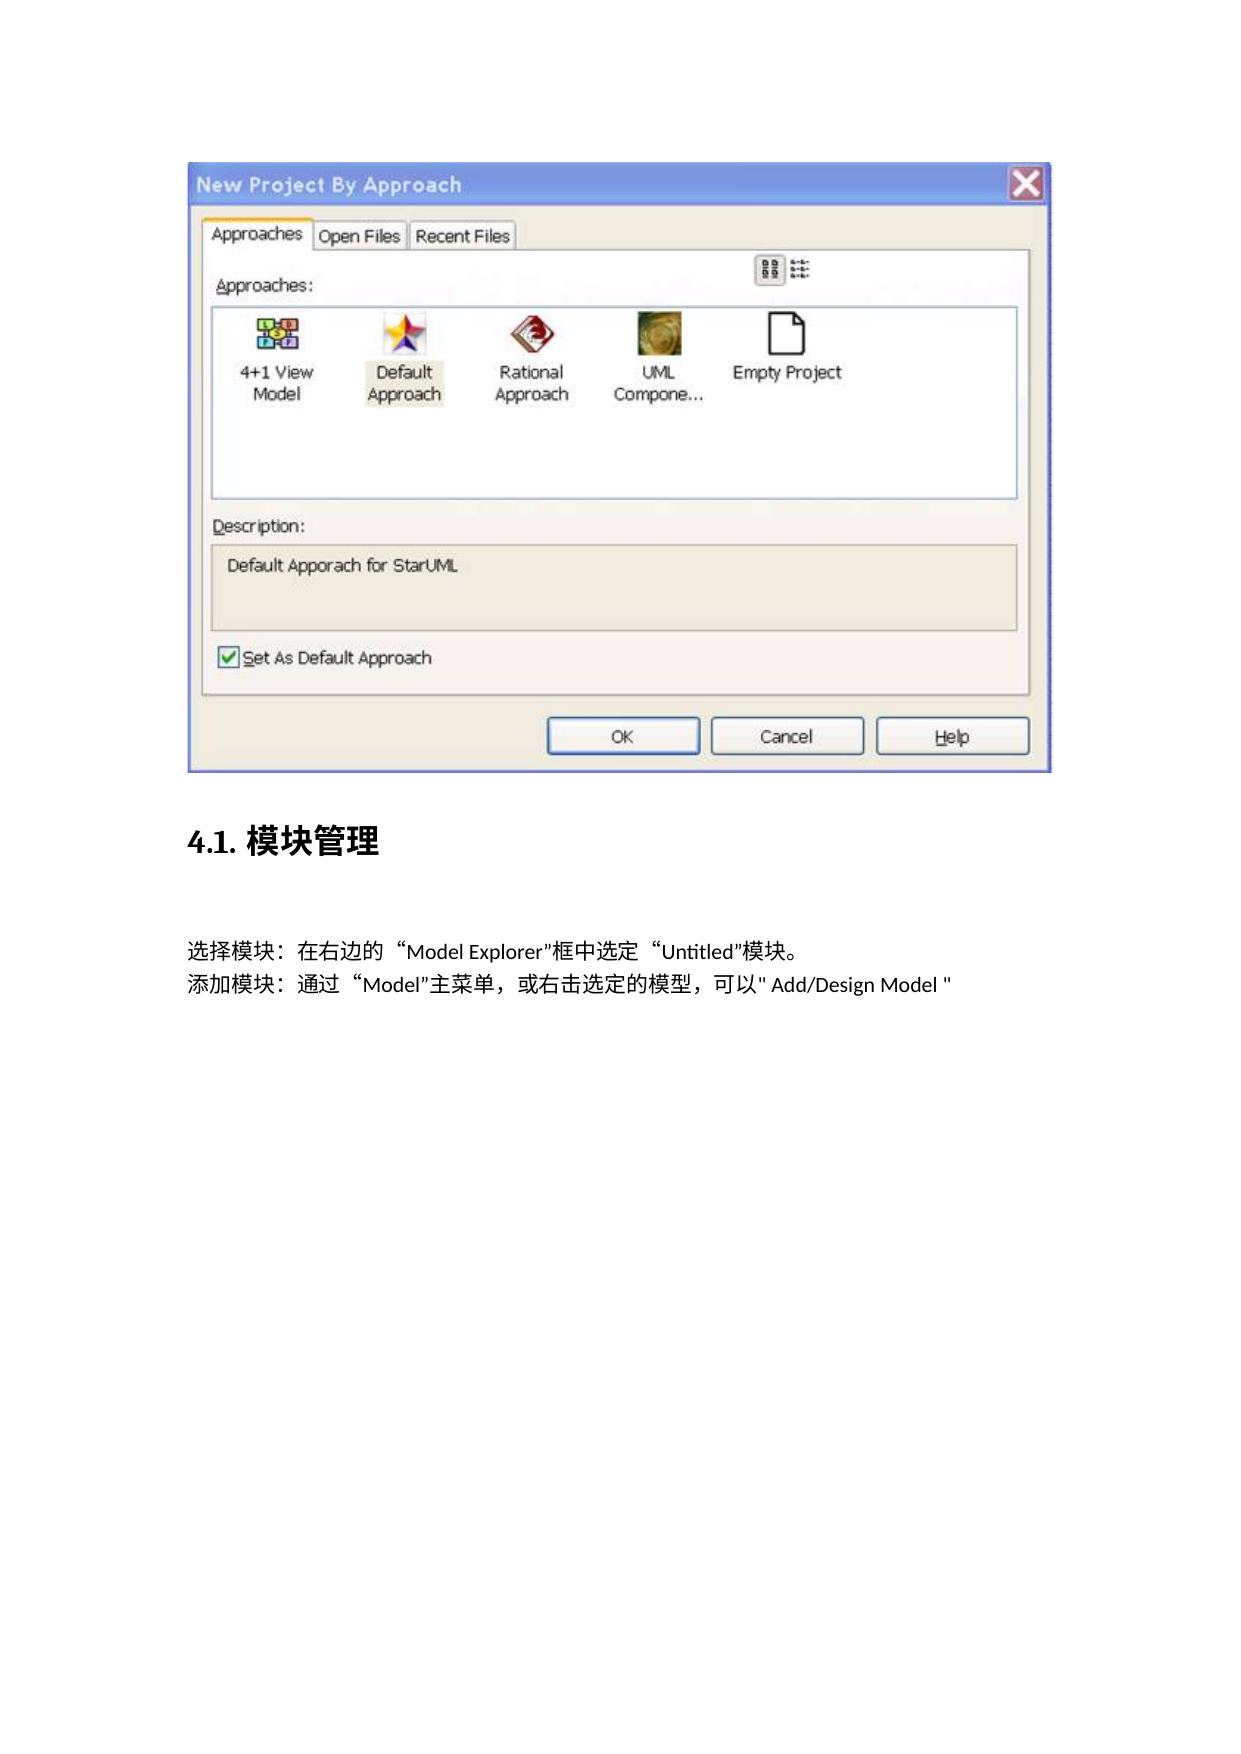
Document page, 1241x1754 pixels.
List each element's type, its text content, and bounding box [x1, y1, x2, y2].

text 添加模块：通过“Model”主菜单，或右击选定的模型，可以" Add/Design Model " [187, 966, 1053, 999]
text 选择模块：在右边的“Model Explorer”框中选定“Untitled”模块。 [187, 934, 1053, 966]
picture [187, 162, 1053, 773]
subtitle 模块管理 [187, 807, 1053, 872]
